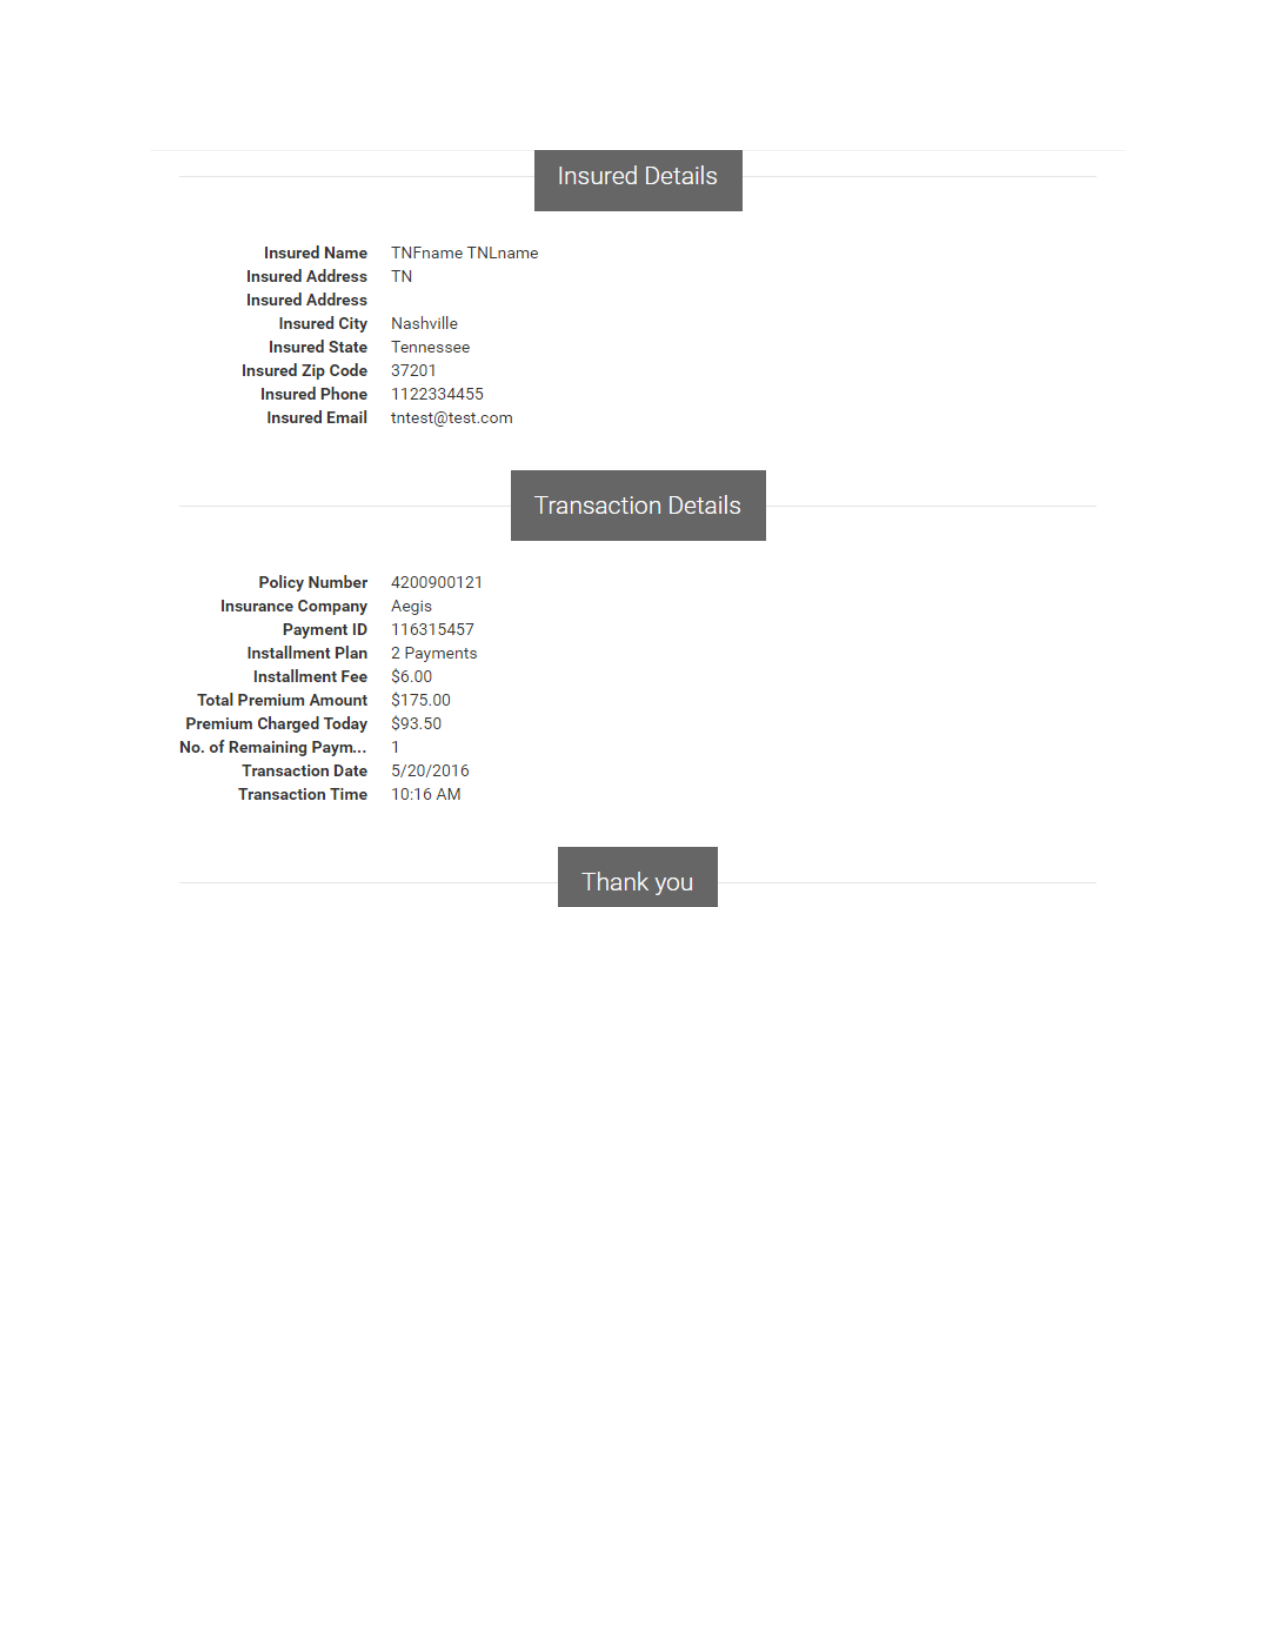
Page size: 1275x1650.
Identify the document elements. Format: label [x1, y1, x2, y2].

picture [150, 150, 1125, 907]
